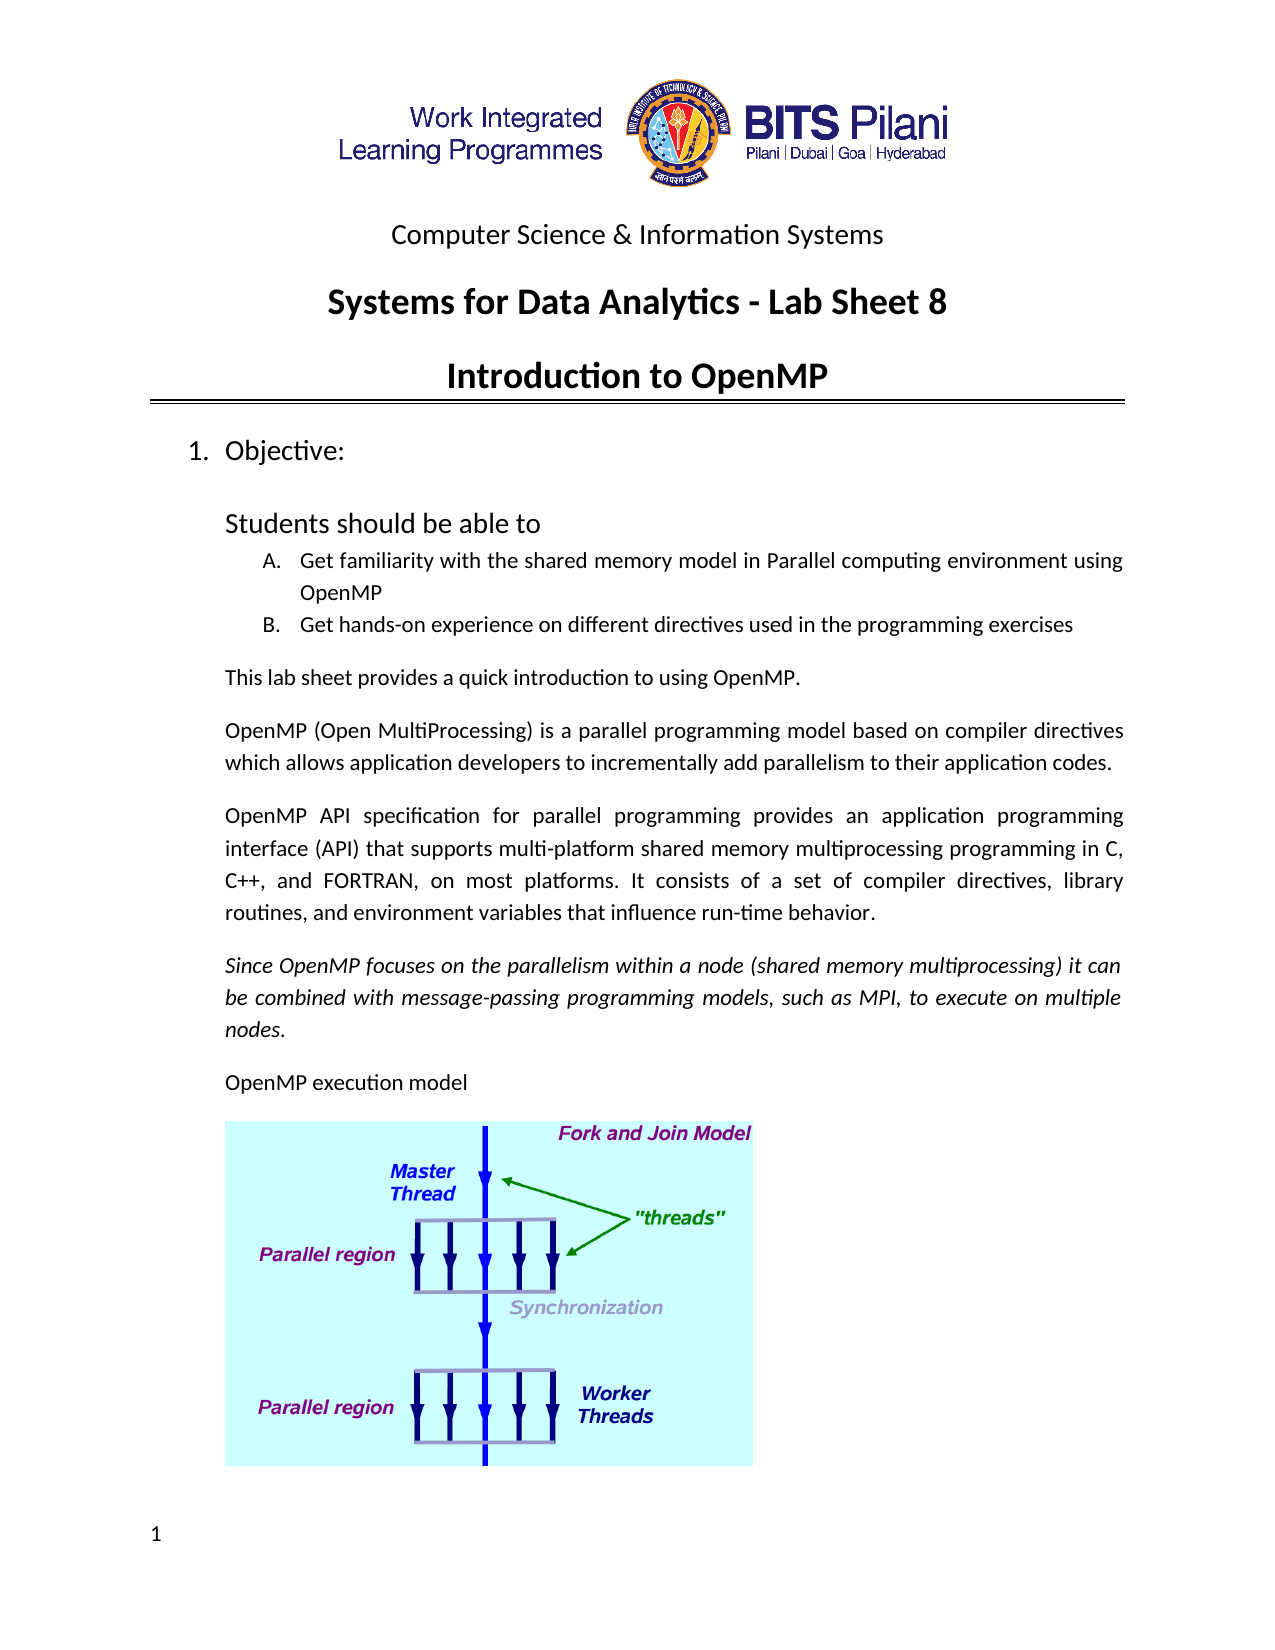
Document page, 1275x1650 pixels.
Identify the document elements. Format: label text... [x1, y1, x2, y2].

picture [225, 1121, 754, 1466]
text OpenMP execution model [225, 1068, 1125, 1097]
text OpenMP API specification for parallel programming provides an application programming interface (API) that supports multi-platform shared memory multiprocessing programming in C, C++, and FORTRAN, on most platforms. It consists of a set of compiler directives, library routines, and environment variables that influence run-time behavior. [225, 802, 1125, 926]
text Since OpenMP focuses on the parallelism within a node (shared memory multiprocessing) it can be combined with message-passing programming models, such as MPI, to execute on multiple nodes. [225, 951, 1125, 1043]
text Introduction to OpenMP [150, 352, 1125, 399]
list Get familiarity with the shared memory model in Parallel computing environment using OpenMP [262, 546, 1125, 606]
picture [325, 75, 951, 189]
list Students should be able to [225, 505, 1125, 541]
text Computer Science & Information Systems [150, 216, 1125, 252]
list Objective: [187, 432, 1125, 467]
list Get hands-on experience on different directives used in the programming exercises [262, 610, 1125, 638]
text Systems for Data Analytics - Lab Sheet 8 [150, 278, 1125, 324]
text OpenMP (Open MultiProcessing) is a parallel programming model based on compiler directives which allows application developers to incrementally add parallelism to their application codes. [225, 716, 1125, 777]
text This lab sheet provides a quick introduction to using OpenMP. [225, 663, 1125, 691]
